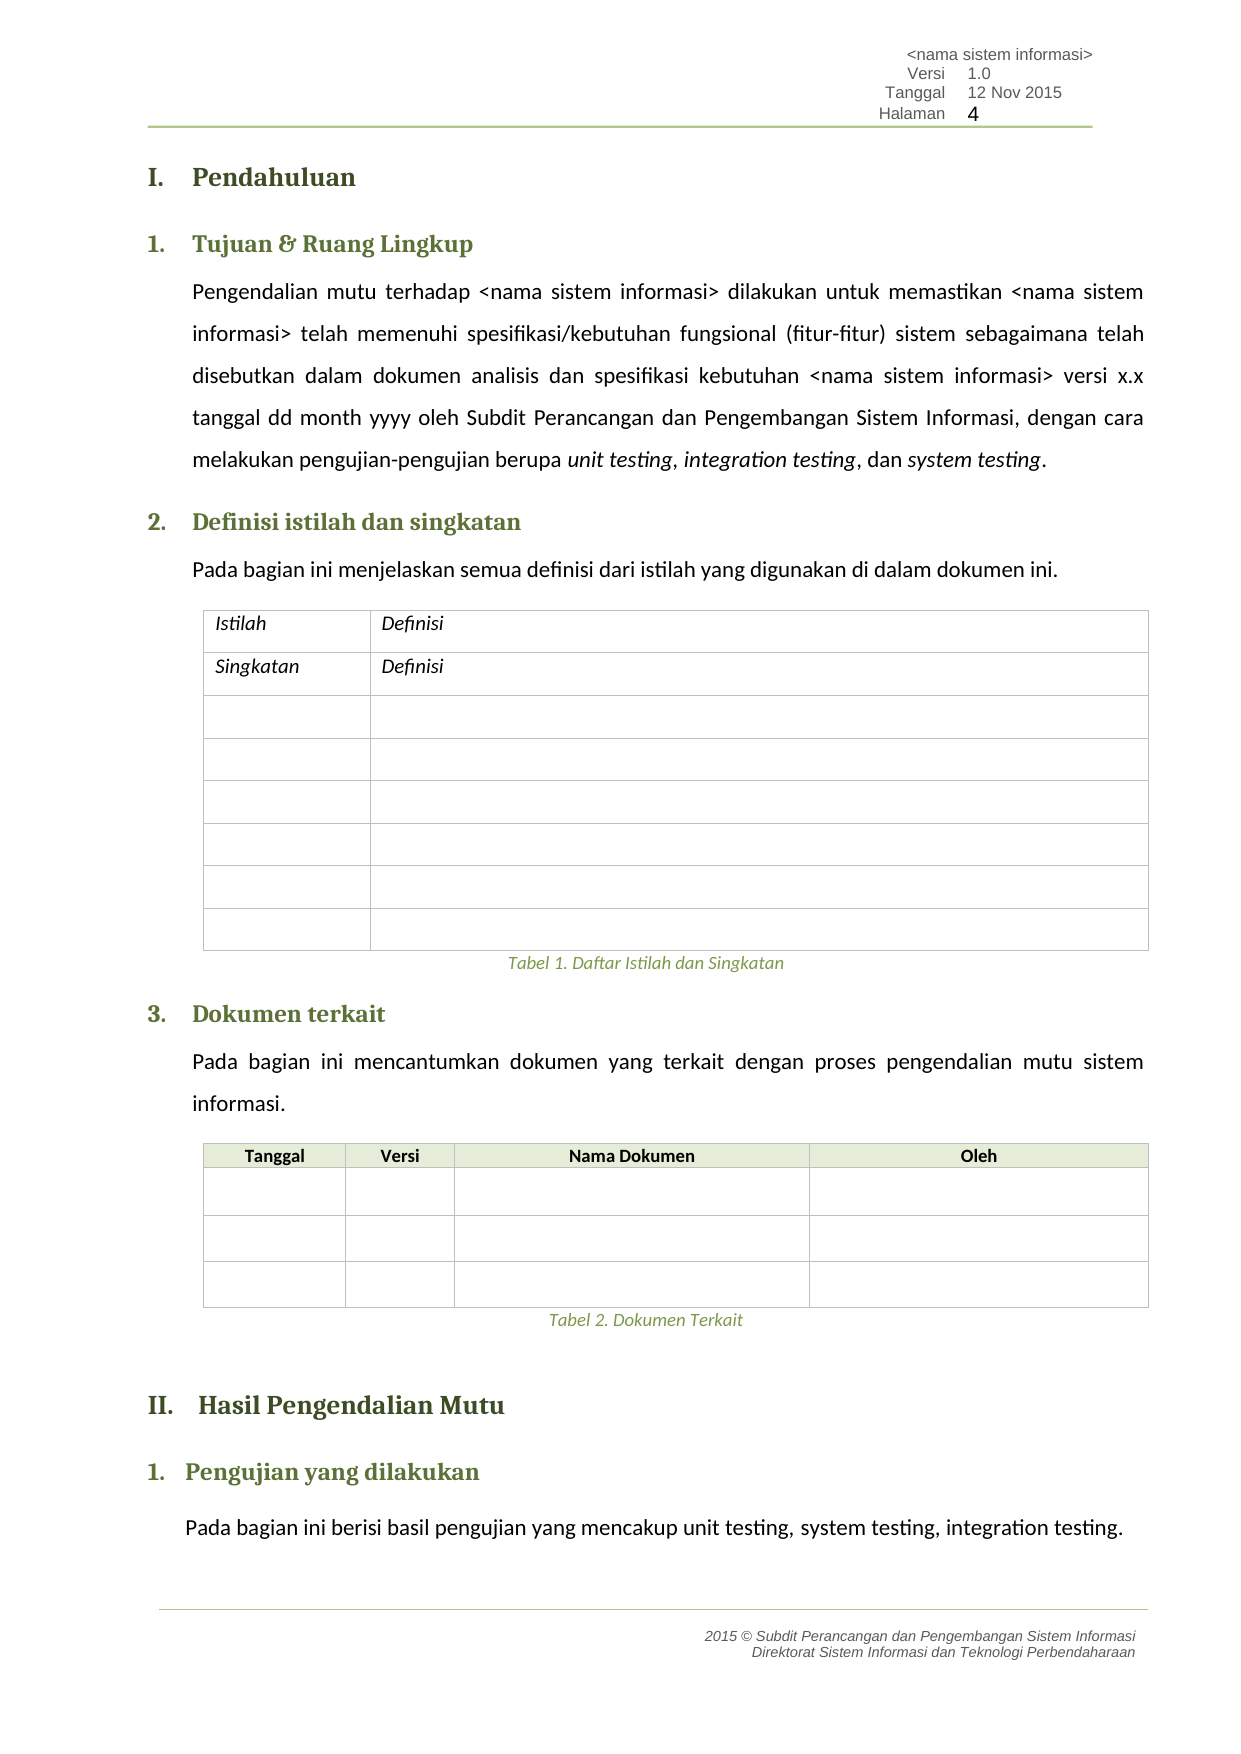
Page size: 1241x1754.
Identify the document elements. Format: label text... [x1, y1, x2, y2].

subtitle Hasil Pengendalian Mutu [148, 1390, 1146, 1421]
table_cell [346, 1168, 454, 1215]
subtitle Pendahuluan [148, 162, 1146, 193]
table_cell [810, 1262, 1148, 1307]
text Pada bagian ini mencantumkan dokumen yang terkait dengan proses pengendalian mutu sistem informasi. [192, 1047, 1146, 1117]
table_header Istilah [204, 611, 370, 652]
table_cell [204, 1168, 345, 1215]
table_cell [204, 866, 370, 908]
table_cell [371, 909, 1148, 950]
table_cell [810, 1168, 1148, 1215]
table_cell [455, 1216, 809, 1261]
table_cell [810, 1216, 1148, 1261]
table_cell [346, 1216, 454, 1261]
text Pada bagian ini menjelaskan semua definisi dari istilah yang digunakan di dalam dokumen ini. [192, 555, 1146, 583]
table_header Nama Dokumen [455, 1144, 809, 1167]
table_cell [204, 909, 370, 950]
table_cell [371, 739, 1148, 780]
text Tabel 2. Dokumen Terkait [148, 1308, 1146, 1331]
table_header Definisi [371, 611, 1148, 652]
table_cell Definisi [371, 653, 1148, 695]
table_cell [204, 696, 370, 738]
table_cell [204, 1216, 345, 1261]
table_cell [455, 1262, 809, 1307]
table_header Oleh [810, 1144, 1148, 1167]
table_cell [204, 1262, 345, 1307]
table_cell [371, 866, 1148, 908]
table_header Tanggal [204, 1144, 345, 1167]
text Tabel 1. Daftar Istilah dan Singkatan [148, 951, 1146, 974]
table_cell [455, 1168, 809, 1215]
table_cell [204, 781, 370, 823]
text Pada bagian ini berisi basil pengujian yang mencakup unit testing, system testing, integration testing. [185, 1513, 1146, 1541]
table_cell [371, 696, 1148, 738]
subtitle Definisi istilah dan singkatan [148, 508, 1146, 536]
table_cell [204, 824, 370, 865]
subtitle Pengujian yang dilakukan [148, 1458, 1146, 1486]
table_cell Singkatan [204, 653, 370, 695]
subtitle Dokumen terkait [148, 999, 1146, 1028]
table_cell [346, 1262, 454, 1307]
table_header Versi [346, 1144, 454, 1167]
table_cell [371, 781, 1148, 823]
table_cell [371, 824, 1148, 865]
subtitle Tujuan & Ruang Lingkup [148, 230, 1146, 258]
text Pengendalian mutu terhadap <nama sistem informasi> dilakukan untuk memastikan <nama sistem informasi> telah memenuhi spesifikasi/kebutuhan fungsional (fitur-fitur) sistem sebagaimana telah disebutkan dalam dokumen analisis dan spesifikasi kebutuhan <nama sistem informasi> versi x.x tanggal dd month yyyy oleh Subdit Perancangan dan Pengembangan Sistem Informasi, dengan cara melakukan pengujian-pengujian berupa unit testing, integration testing, dan system testing. [192, 277, 1146, 473]
table_cell [204, 739, 370, 780]
